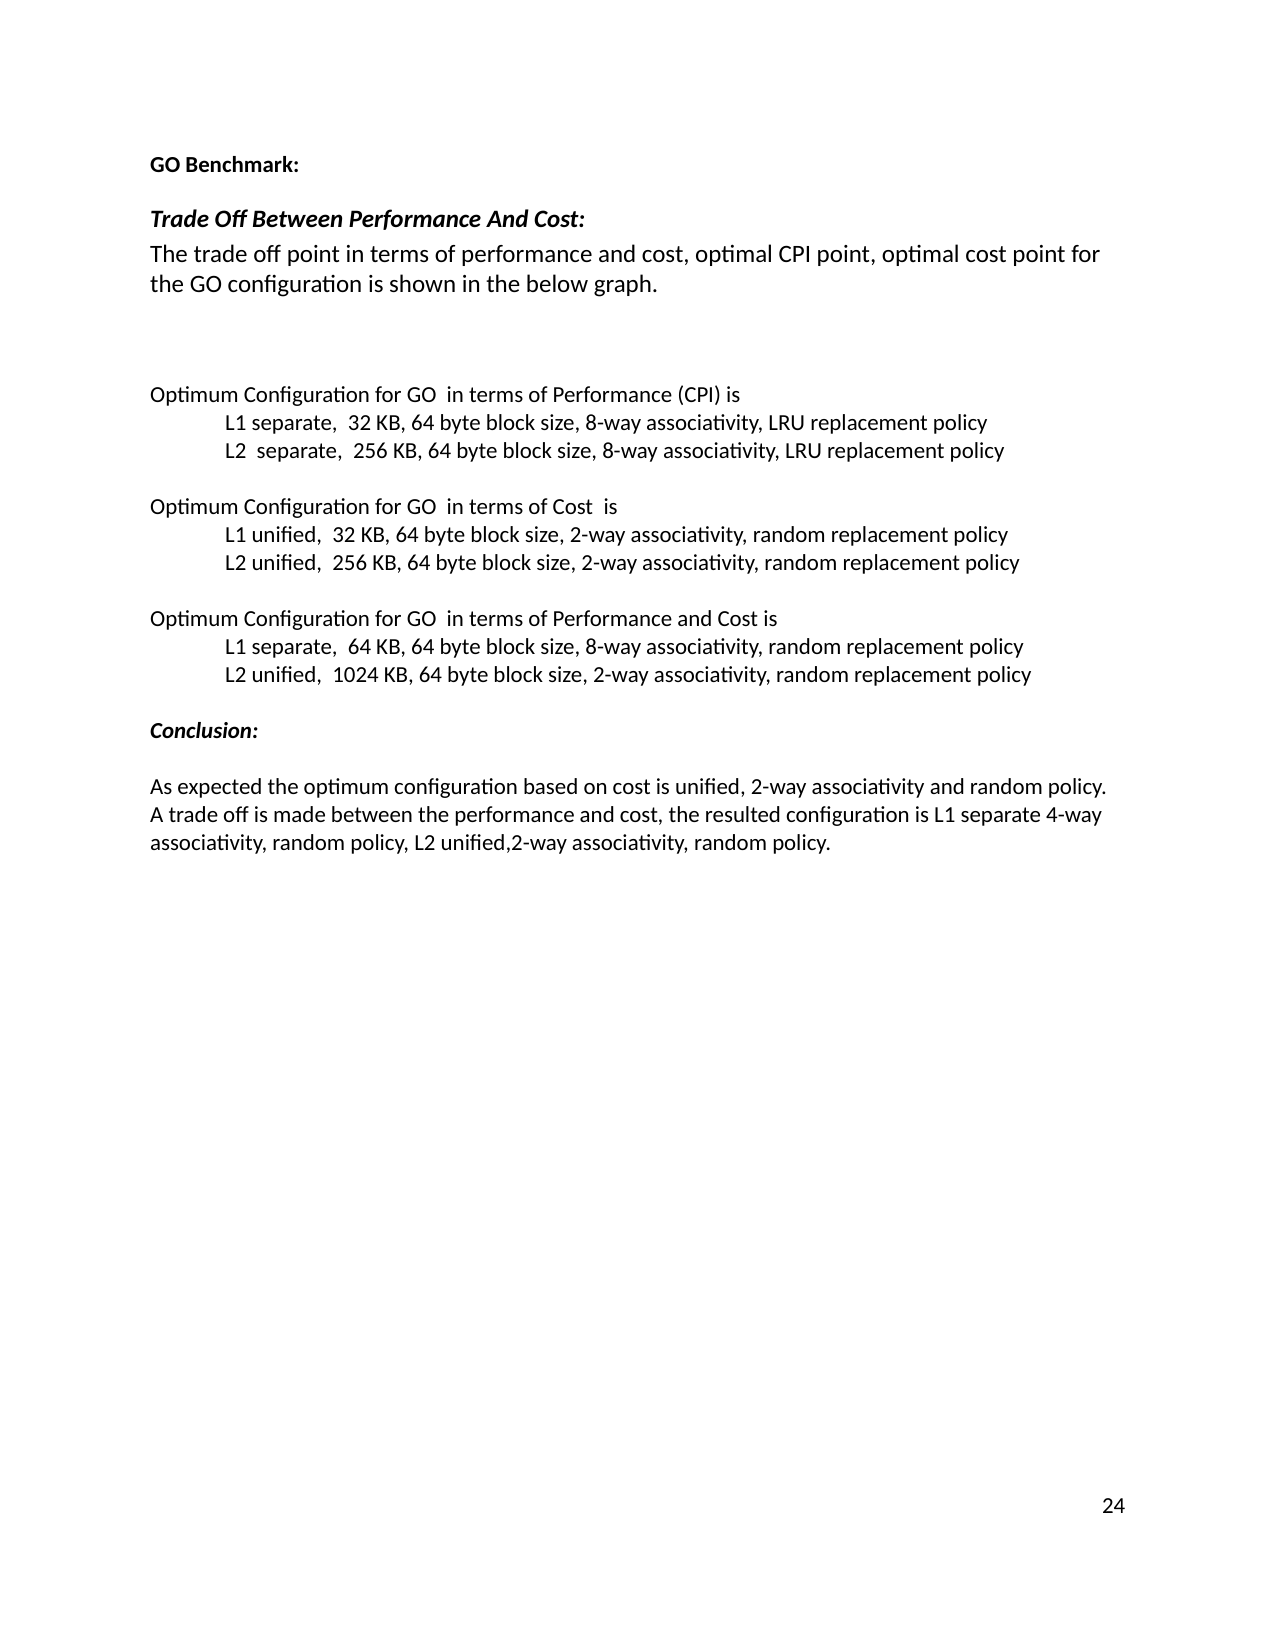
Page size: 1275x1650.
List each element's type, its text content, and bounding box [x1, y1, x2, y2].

text L2 unified, 1024 KB, 64 byte block size, 2-way associativity, random replacement policy [150, 660, 1125, 688]
text L1 separate, 32 KB, 64 byte block size, 8-way associativity, LRU replacement policy [150, 408, 1125, 436]
text L1 separate, 64 KB, 64 byte block size, 8-way associativity, random replacement policy [150, 632, 1125, 660]
text Optimum Configuration for GO in terms of Cost is [150, 492, 1125, 520]
text As expected the optimum configuration based on cost is unified, 2-way associativity and random policy. A trade off is made between the performance and cost, the resulted configuration is L1 separate 4-way associativity, random policy, L2 unified,2-way associativity, random policy. [150, 772, 1125, 856]
text L2 unified, 256 KB, 64 byte block size, 2-way associativity, random replacement policy [150, 548, 1125, 576]
text The trade off point in terms of performance and cost, optimal CPI point, optimal cost point for the GO configuration is shown in the below graph. [150, 238, 1125, 299]
text Conclusion: [150, 716, 1125, 744]
text Optimum Configuration for GO in terms of Performance (CPI) is [150, 380, 1125, 408]
text L2 separate, 256 KB, 64 byte block size, 8-way associativity, LRU replacement policy [150, 436, 1125, 464]
text Trade Off Between Performance And Cost: [150, 203, 1125, 233]
text Optimum Configuration for GO in terms of Performance and Cost is [150, 604, 1125, 632]
text L1 unified, 32 KB, 64 byte block size, 2-way associativity, random replacement policy [150, 520, 1125, 548]
text GO Benchmark: [150, 150, 1125, 178]
